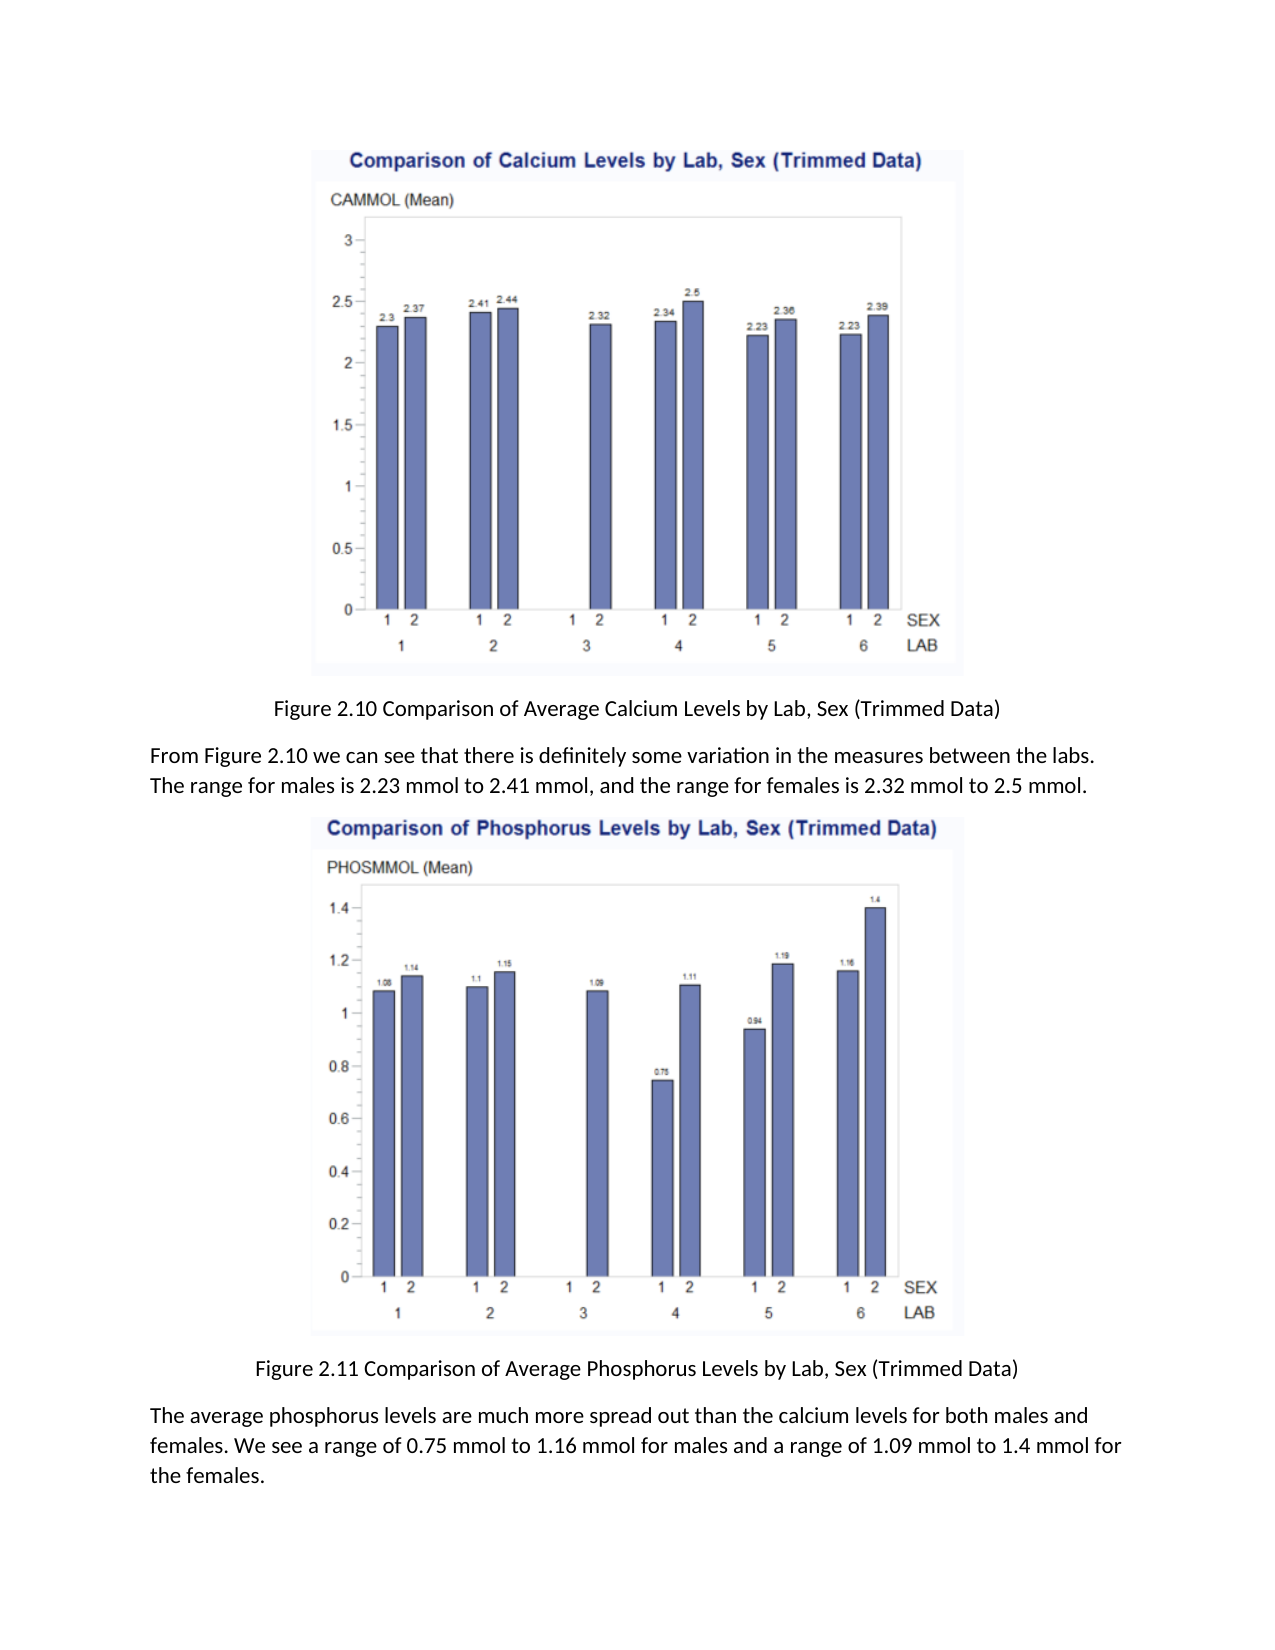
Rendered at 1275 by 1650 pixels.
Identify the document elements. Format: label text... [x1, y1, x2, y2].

text The average phosphorus levels are much more spread out than the calcium levels for both males and females. We see a range of 0.75 mmol to 1.16 mmol for males and a range of 1.09 mmol to 1.4 mmol for the females. [150, 1401, 1125, 1490]
text From Figure 2.10 we can see that there is definitely some variation in the measures between the labs. The range for males is 2.23 mmol to 2.41 mmol, and the range for females is 2.32 mmol to 2.5 mmol. [150, 741, 1125, 799]
text Figure 2.11 Comparison of Average Phosphorus Levels by Lab, Sex (Trimmed Data) [150, 1354, 1125, 1382]
picture [311, 150, 964, 676]
picture [310, 817, 965, 1336]
text Figure 2.10 Comparison of Average Calcium Levels by Lab, Sex (Trimmed Data) [150, 694, 1125, 722]
